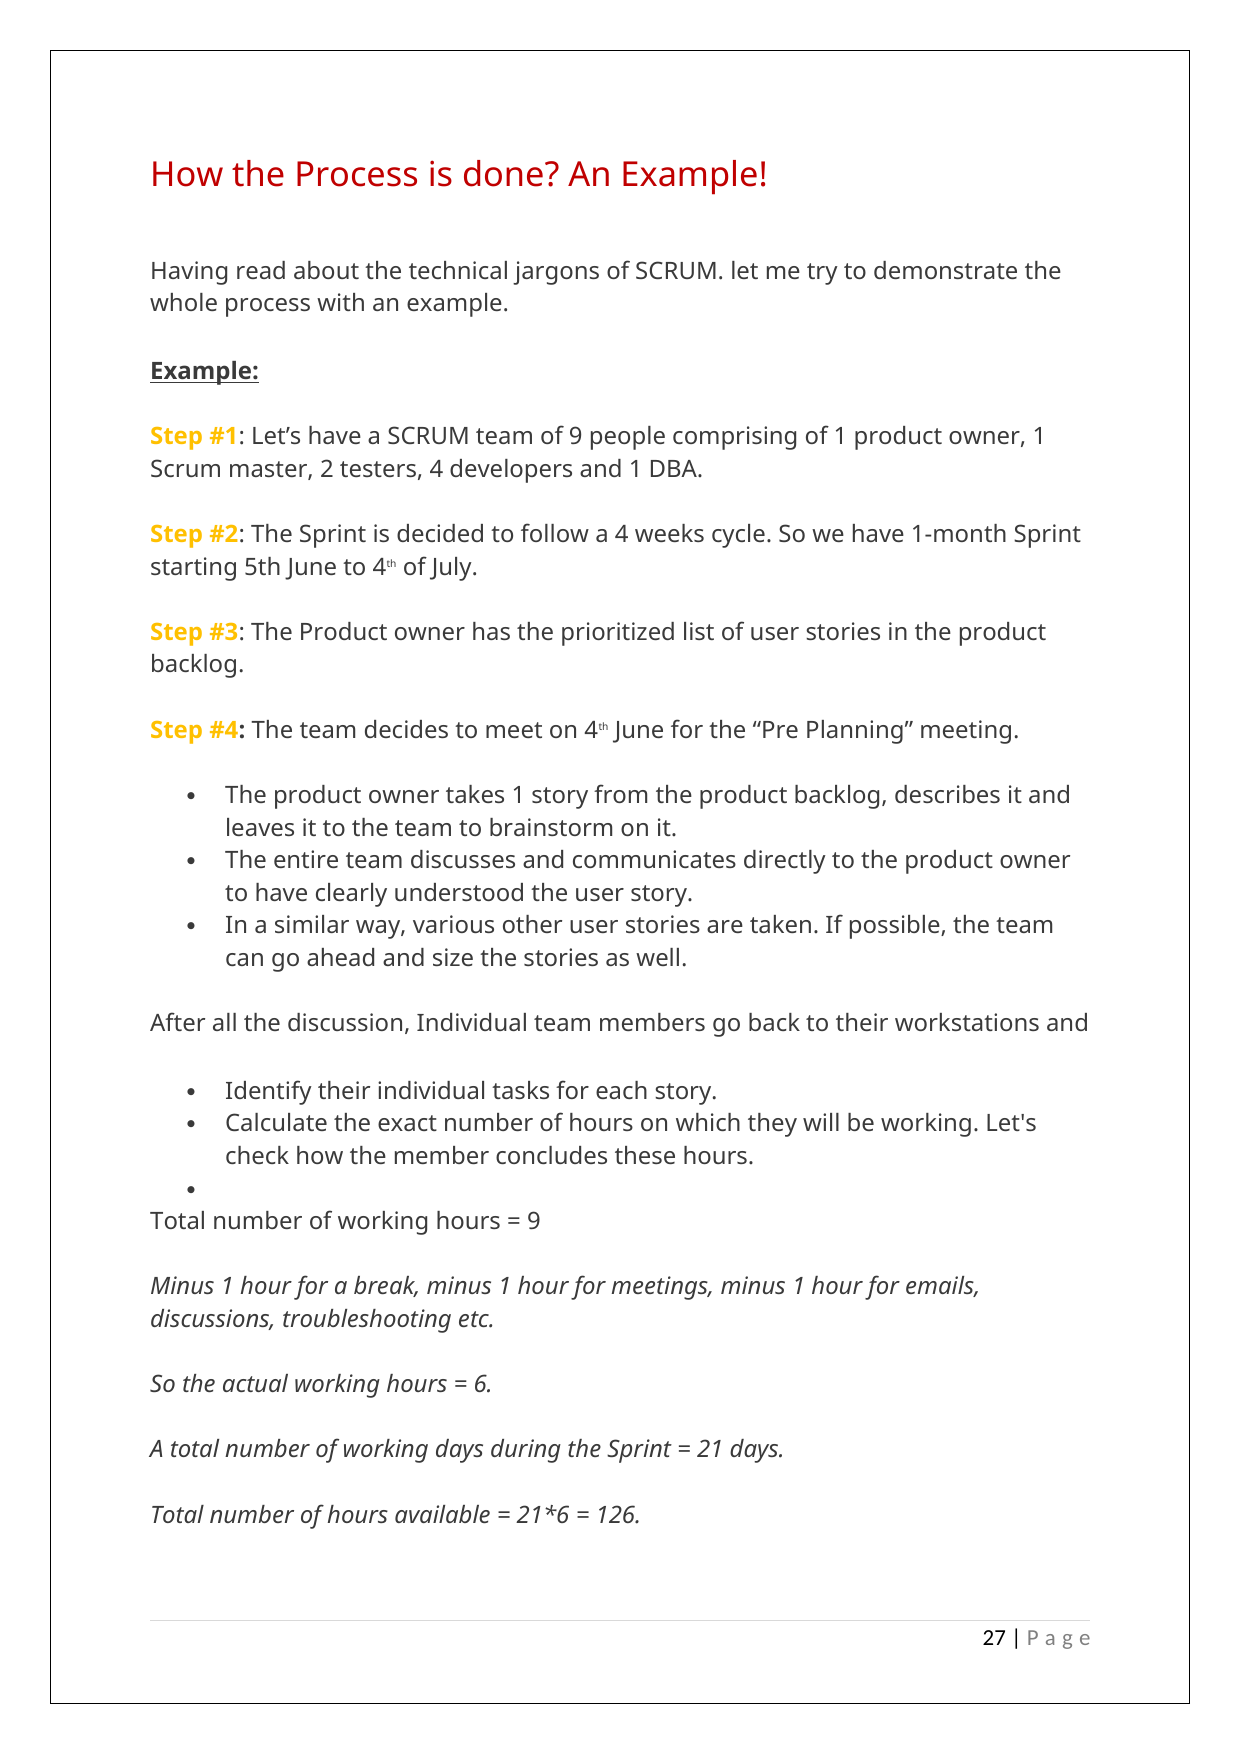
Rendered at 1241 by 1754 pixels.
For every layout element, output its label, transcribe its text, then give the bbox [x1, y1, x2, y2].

text Step #2: The Sprint is decided to follow a 4 weeks cycle. So we have 1-month Sprint starting 5th June to 4th of July. [150, 517, 1090, 582]
subtitle How the Process is done? An Example! [150, 150, 1090, 197]
text A total number of working days during the Sprint = 21 days. [150, 1399, 1090, 1465]
text Step #3: The Product owner has the prioritized list of user stories in the product backlog. [150, 615, 1090, 680]
list Calculate the exact number of hours on which they will be working. Let's check how the member concludes these hours. [187, 1106, 1090, 1171]
text After all the discussion, Individual team members go back to their workstations and [150, 1006, 1090, 1038]
list In a similar way, various other user stories are taken. If possible, the team can go ahead and size the stories as well. [187, 908, 1090, 973]
text Total number of hours available = 21*6 = 126. [150, 1465, 1090, 1530]
list The entire team discusses and communicates directly to the product owner to have clearly understood the user story. [187, 843, 1090, 908]
list Identify their individual tasks for each story. [187, 1073, 1090, 1106]
text Minus 1 hour for a break, minus 1 hour for meetings, minus 1 hour for emails, discussions, troubleshooting etc. [150, 1237, 1090, 1334]
text Having read about the technical jargons of SCRUM. let me try to demonstrate the whole process with an example. [150, 254, 1090, 319]
text Example: [150, 354, 1090, 386]
text Step #4: The team decides to meet on 4th June for the “Pre Planning” meeting. [150, 712, 1090, 745]
text So the actual working hours = 6. [150, 1334, 1090, 1399]
list The product owner takes 1 story from the product backlog, describes it and leaves it to the team to brainstorm on it. [187, 778, 1090, 843]
text Step #1: Let’s have a SCRUM team of 9 people comprising of 1 product owner, 1 Scrum master, 2 testers, 4 developers and 1 DBA. [150, 419, 1090, 484]
text Total number of working hours = 9 [150, 1204, 1090, 1237]
